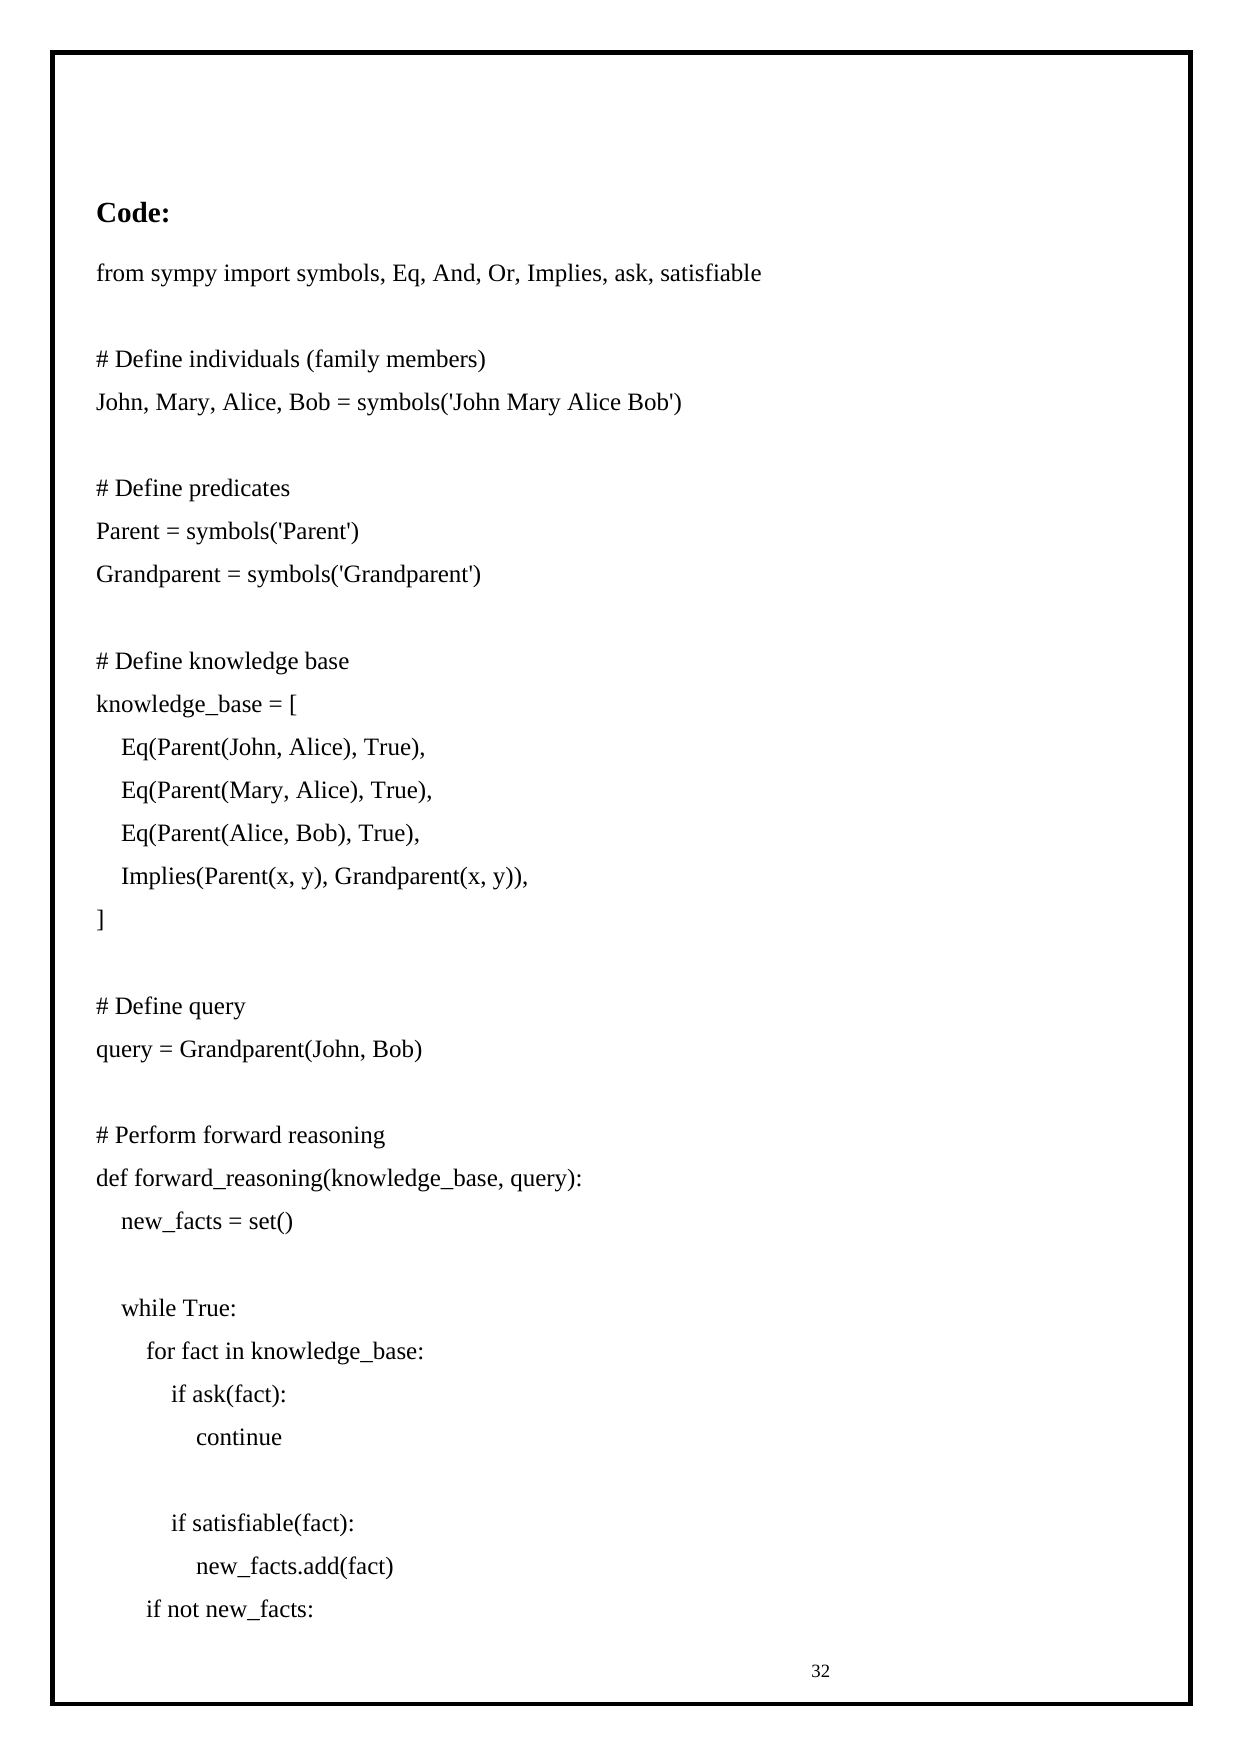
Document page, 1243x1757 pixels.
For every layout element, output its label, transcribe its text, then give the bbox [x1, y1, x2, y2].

text knowledge_base = [ [96, 689, 1111, 718]
text # Define individuals (family members) [96, 344, 1111, 373]
text query = Grandparent(John, Bob) [96, 1034, 1111, 1063]
text if not new_facts: [96, 1594, 1111, 1623]
text def forward_reasoning(knowledge_base, query): [96, 1163, 1111, 1192]
text # Define knowledge base [96, 646, 1111, 674]
text John, Mary, Alice, Bob = symbols('John Mary Alice Bob') [96, 387, 1111, 416]
text Eq(Parent(John, Alice), True), [96, 732, 1111, 761]
text if ask(fact): [96, 1379, 1111, 1408]
text for fact in knowledge_base: [96, 1336, 1111, 1364]
text from sympy import symbols, Eq, And, Or, Implies, ask, satisfiable [96, 258, 1111, 286]
text Code: [96, 195, 1111, 229]
text # Define predicates [96, 473, 1111, 502]
text continue [96, 1422, 1111, 1451]
text while True: [96, 1293, 1111, 1321]
text Eq(Parent(Alice, Bob), True), [96, 818, 1111, 847]
text Implies(Parent(x, y), Grandparent(x, y)), [96, 861, 1111, 890]
text ] [96, 904, 1111, 933]
text new_facts = set() [96, 1206, 1111, 1235]
text # Perform forward reasoning [96, 1120, 1111, 1149]
text # Define query [96, 991, 1111, 1019]
text Grandparent = symbols('Grandparent') [96, 559, 1111, 588]
text Eq(Parent(Mary, Alice), True), [96, 775, 1111, 804]
text new_facts.add(fact) [96, 1551, 1111, 1580]
text Parent = symbols('Parent') [96, 516, 1111, 545]
text if satisfiable(fact): [96, 1508, 1111, 1537]
